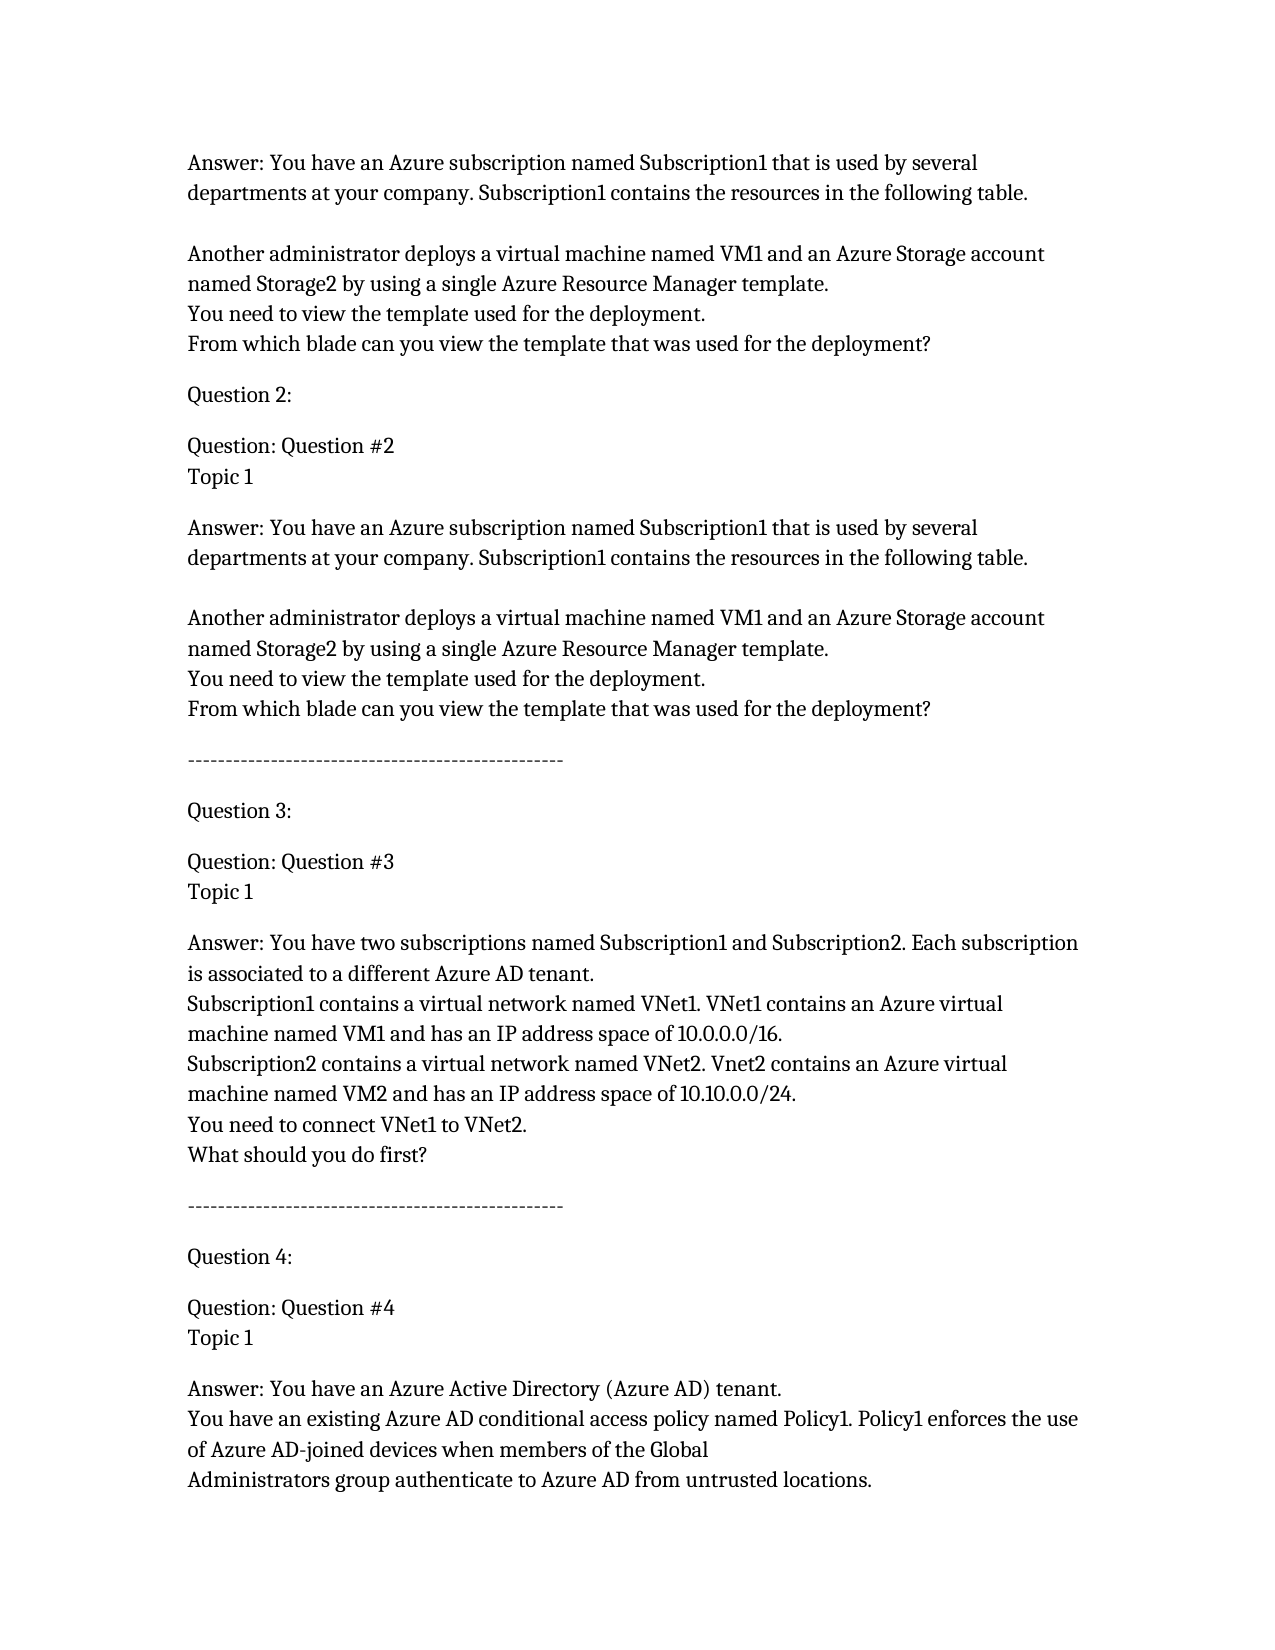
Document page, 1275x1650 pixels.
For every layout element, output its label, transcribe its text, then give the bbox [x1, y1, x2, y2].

text Question 3: [187, 798, 1087, 824]
text Question 4: [187, 1244, 1087, 1270]
text Answer: You have an Azure subscription named Subscription1 that is used by several departments at your company. Subscription1 contains the resources in the following table. Another administrator deploys a virtual machine named VM1 and an Azure Storage account named Storage2 by using a single Azure Resource Manager template. You need to view the template used for the deployment. From which blade can you view the template that was used for the deployment? [187, 150, 1087, 358]
text Question: Question #4 Topic 1 [187, 1295, 1087, 1351]
text Question: Question #2 Topic 1 [187, 433, 1087, 490]
text -------------------------------------------------- [187, 1193, 1087, 1219]
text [187, 1376, 1087, 1493]
text Question: Question #3 Topic 1 [187, 849, 1087, 906]
text -------------------------------------------------- [187, 747, 1087, 773]
text Answer: You have two subscriptions named Subscription1 and Subscription2. Each subscription is associated to a different Azure AD tenant. Subscription1 contains a virtual network named VNet1. VNet1 contains an Azure virtual machine named VM1 and has an IP address space of 10.0.0.0/16. Subscription2 contains a virtual network named VNet2. Vnet2 contains an Azure virtual machine named VM2 and has an IP address space of 10.10.0.0/24. You need to connect VNet1 to VNet2. What should you do first? [187, 930, 1087, 1168]
text Answer: You have an Azure subscription named Subscription1 that is used by several departments at your company. Subscription1 contains the resources in the following table. Another administrator deploys a virtual machine named VM1 and an Azure Storage account named Storage2 by using a single Azure Resource Manager template. You need to view the template used for the deployment. From which blade can you view the template that was used for the deployment? [187, 514, 1087, 722]
text Question 2: [187, 382, 1087, 409]
